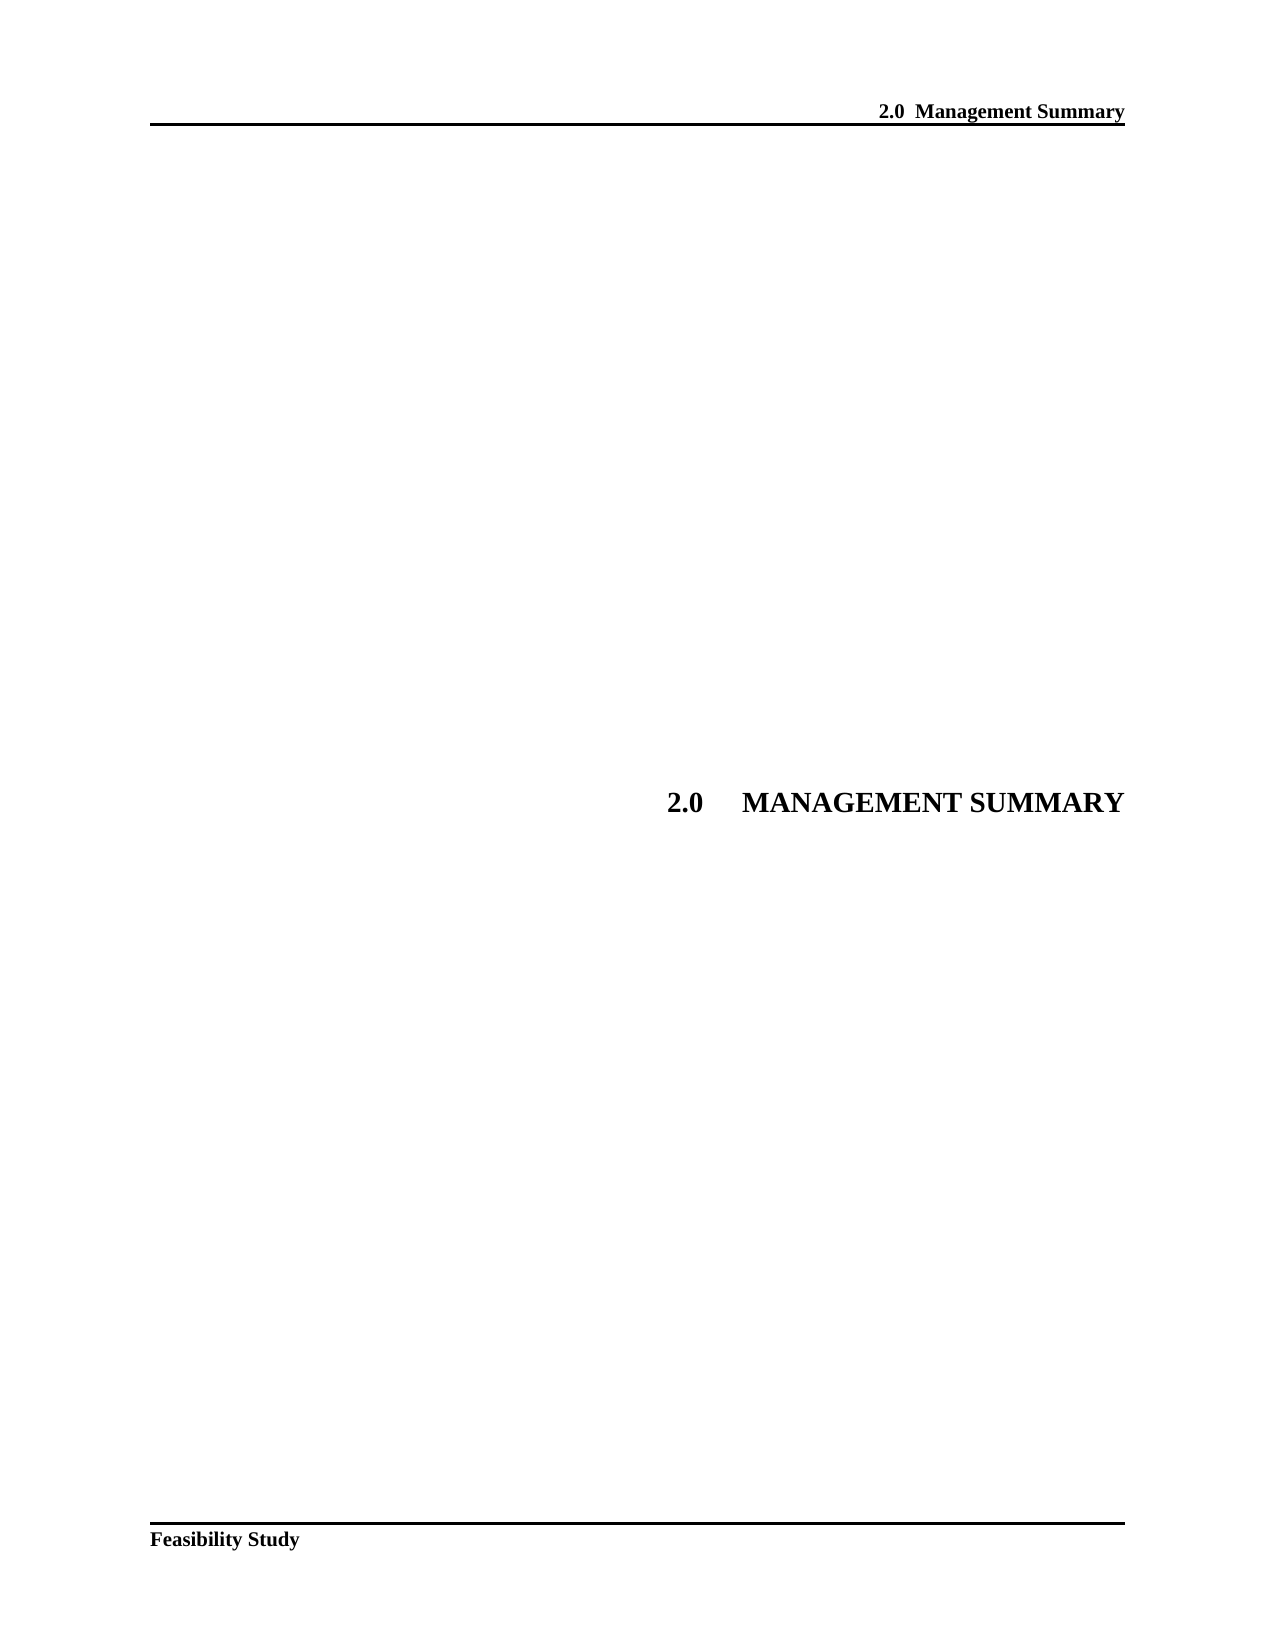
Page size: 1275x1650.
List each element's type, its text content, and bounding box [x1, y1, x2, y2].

text 2.0 MANAGEMENT SUMMARY [150, 785, 1125, 818]
